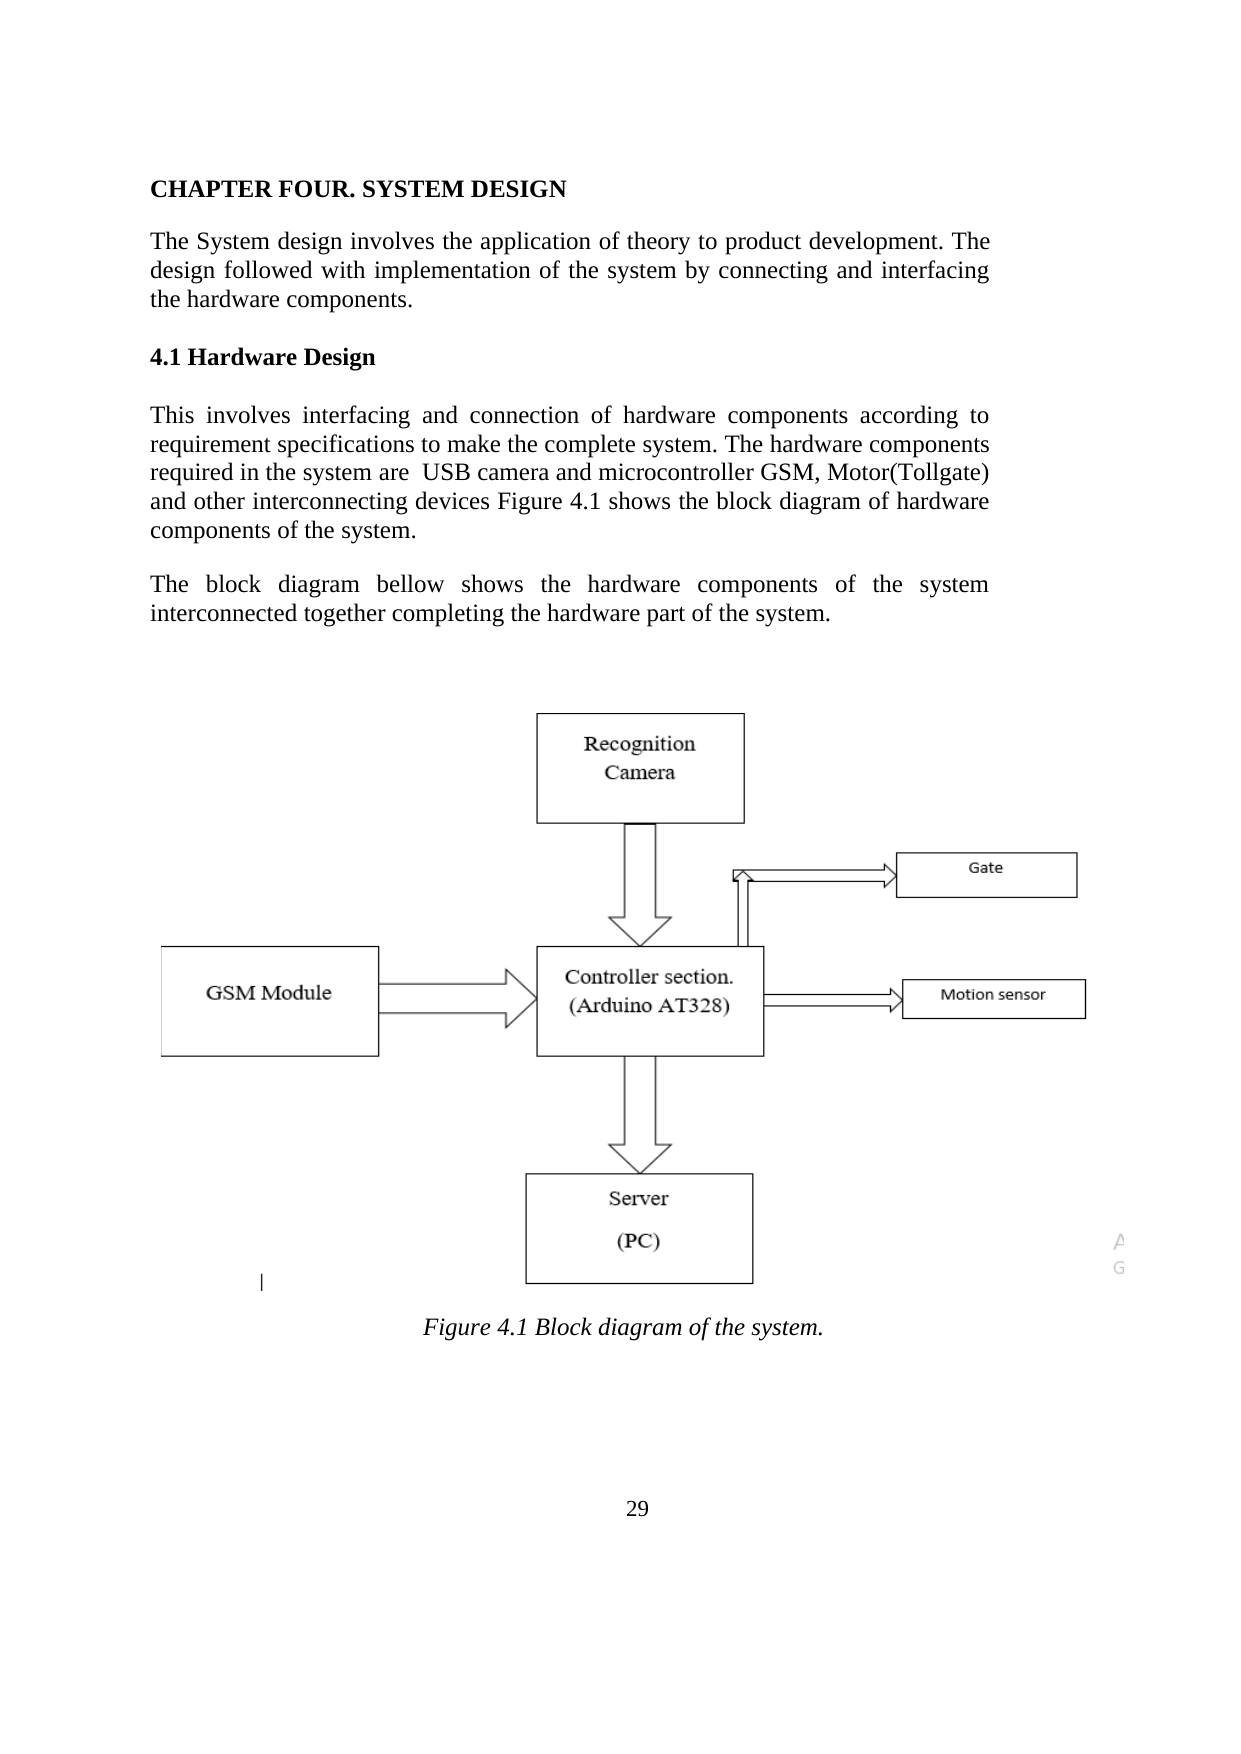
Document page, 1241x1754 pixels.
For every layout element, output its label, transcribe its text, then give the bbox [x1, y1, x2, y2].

picture [161, 713, 1124, 1291]
text The block diagram bellow shows the hardware components of the system interconnected together completing the hardware part of the system. [150, 569, 990, 626]
text Figure 4.1 Block diagram of the system. [423, 1291, 1090, 1341]
text CHAPTER FOUR. SYSTEM DESIGN [150, 174, 991, 202]
subtitle 4.1 Hardware Design [150, 342, 1090, 371]
text The System design involves the application of theory to product development. The design followed with implementation of the system by connecting and interfacing the hardware components. [150, 226, 991, 312]
text This involves interfacing and connection of hardware components according to requirement specifications to make the complete system. The hardware components required in the system are USB camera and microcontroller GSM, Motor(Tollgate) and other interconnecting devices Figure 4.1 shows the block diagram of hardware components of the system. [150, 400, 990, 544]
